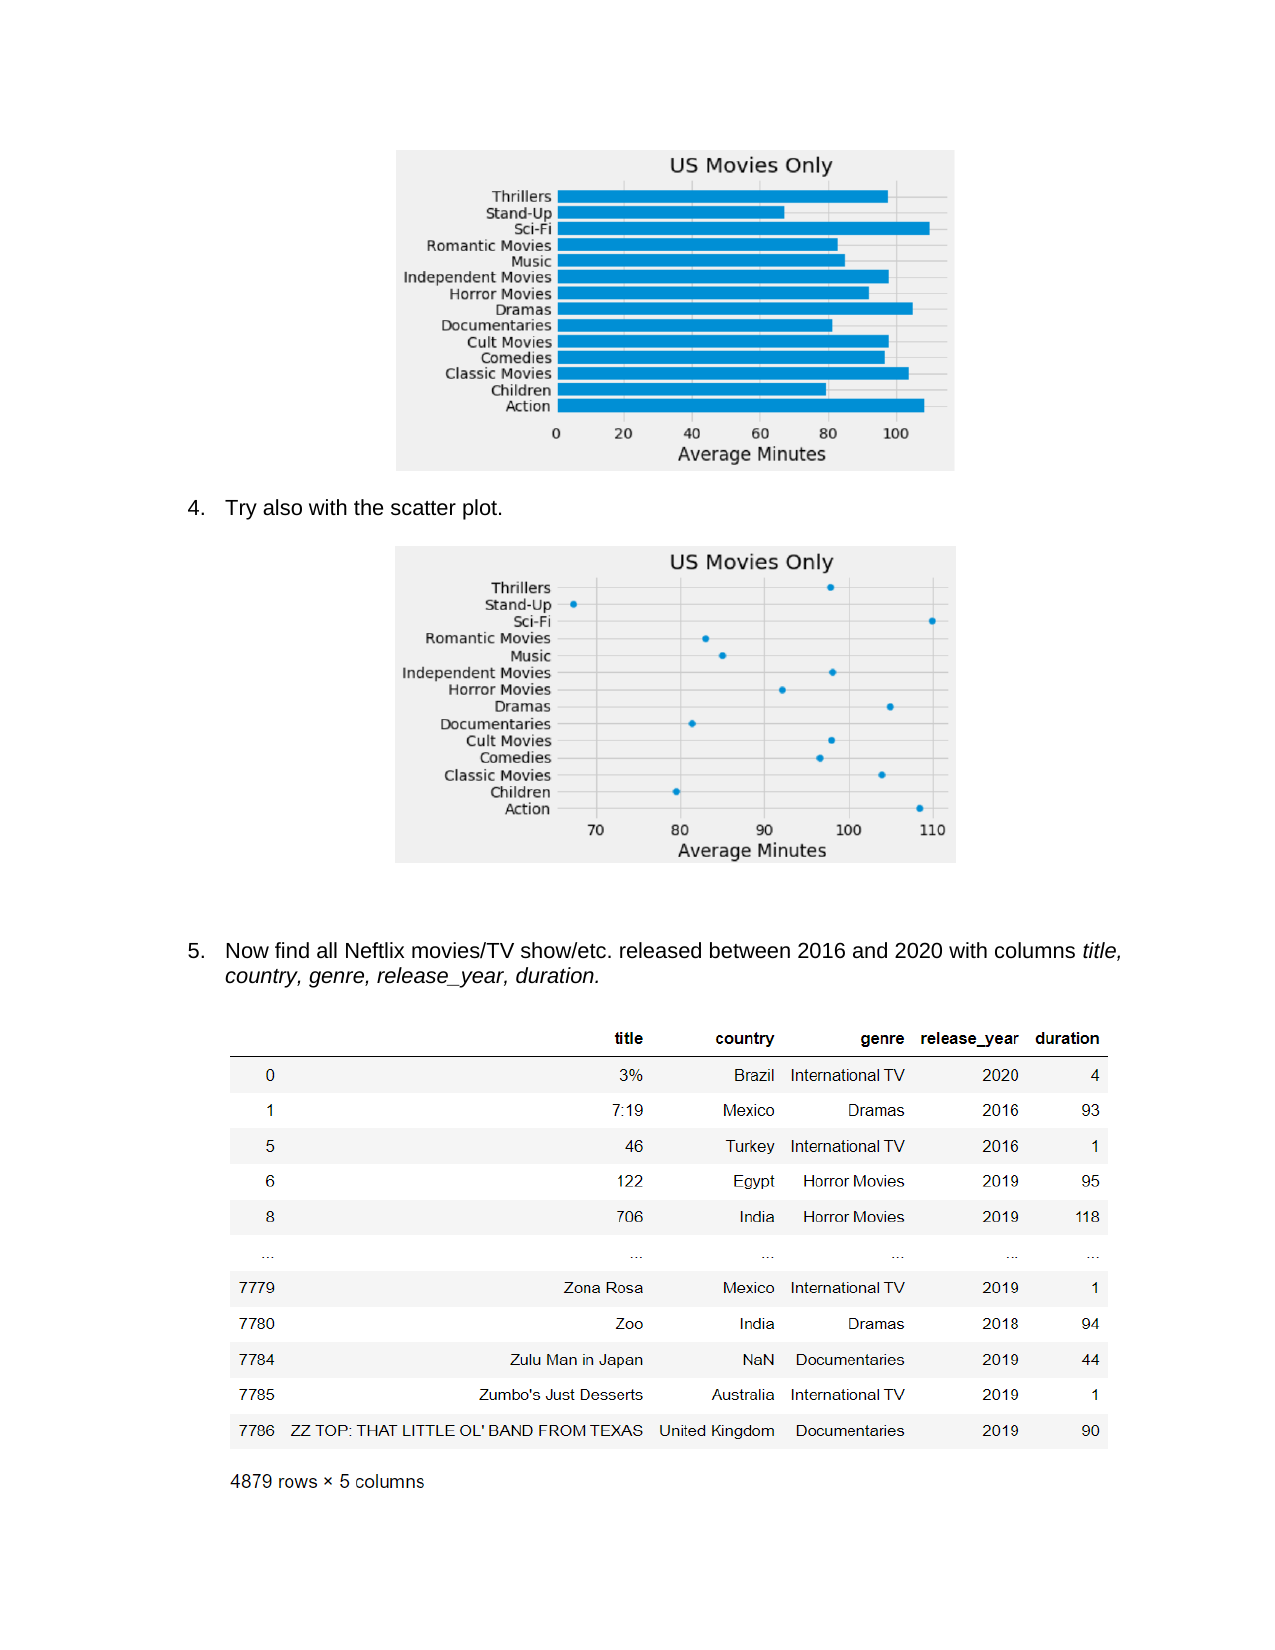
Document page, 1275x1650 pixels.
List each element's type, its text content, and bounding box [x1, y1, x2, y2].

picture [395, 150, 955, 471]
list Now find all Neftlix movies/TV show/etc. released between 2016 and 2020 with columns title, country, genre, release_year, duration. [187, 938, 1125, 988]
list Try also with the scatter plot. [187, 495, 1125, 521]
picture [393, 545, 957, 863]
picture [225, 1013, 1113, 1500]
